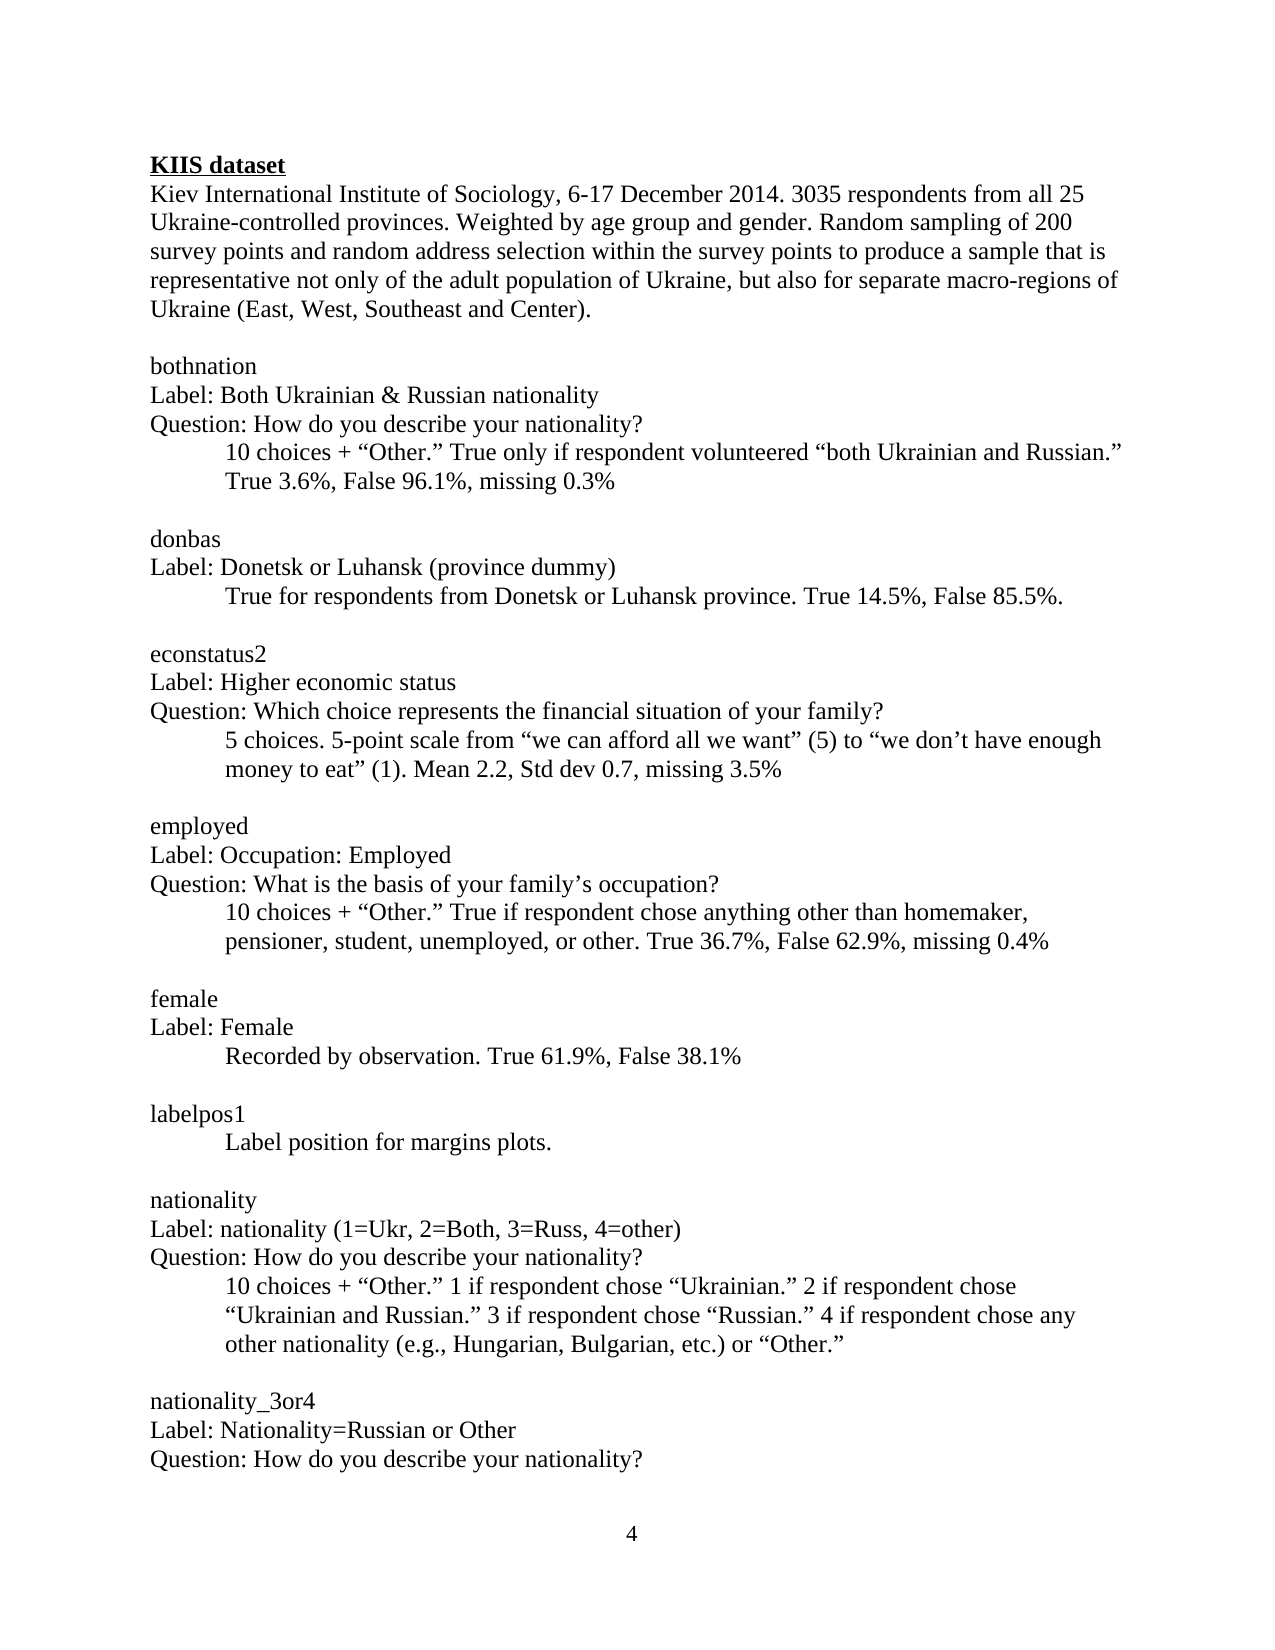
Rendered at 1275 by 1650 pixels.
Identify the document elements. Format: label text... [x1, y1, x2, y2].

text Label: Nationality=Russian or Other [150, 1415, 1125, 1444]
text bothnation [150, 351, 1125, 380]
text Question: What is the basis of your family’s occupation? [150, 869, 1125, 897]
text employed [150, 811, 1125, 840]
subtitle Label position for margins plots. [150, 1127, 1125, 1156]
text female [150, 984, 1125, 1012]
text Label: Higher economic status [150, 667, 1125, 696]
subtitle nationality [150, 1185, 1125, 1214]
text Kiev International Institute of Sociology, 6-17 December 2014. 3035 respondents from all 25 Ukraine-controlled provinces. Weighted by age group and gender. Random sampling of 200 survey points and random address selection within the survey points to produce a sample that is representative not only of the adult population of Ukraine, but also for separate macro-regions of Ukraine (East, West, Southeast and Center). [150, 179, 1125, 322]
text KIIS dataset [150, 150, 1125, 179]
text nationality_3or4 [150, 1386, 1125, 1415]
subtitle labelpos1 [150, 1099, 1125, 1127]
text Question: How do you describe your nationality? [150, 409, 1125, 437]
text Label: Both Ukrainian & Russian nationality [150, 380, 1125, 409]
text Question: How do you describe your nationality? [150, 1242, 1125, 1271]
text Question: Which choice represents the financial situation of your family? [150, 696, 1125, 725]
text True for respondents from Donetsk or Luhansk province. True 14.5%, False 85.5%. [225, 581, 1125, 610]
text econstatus2 [150, 639, 1125, 667]
subtitle 10 choices + “Other.” 1 if respondent chose “Ukrainian.” 2 if respondent chose “Ukrainian and Russian.” 3 if respondent chose “Russian.” 4 if respondent chose any other nationality (e.g., Hungarian, Bulgarian, etc.) or “Other.” [225, 1271, 1125, 1357]
text Question: How do you describe your nationality? [150, 1444, 1125, 1472]
text Recorded by observation. True 61.9%, False 38.1% [150, 1041, 1125, 1070]
text Label: Female [150, 1012, 1125, 1041]
text 5 choices. 5-point scale from “we can afford all we want” (5) to “we don’t have enough money to eat” (1). Mean 2.2, Std dev 0.7, missing 3.5% [225, 725, 1125, 782]
text 10 choices + “Other.” True if respondent chose anything other than homemaker, pensioner, student, unemployed, or other. True 36.7%, False 62.9%, missing 0.4% [225, 897, 1125, 955]
text Label: Donetsk or Luhansk (province dummy) [150, 552, 1125, 581]
text Label: Occupation: Employed [150, 840, 1125, 869]
text donbas [150, 524, 1125, 552]
subtitle Label: nationality (1=Ukr, 2=Both, 3=Russ, 4=other) [150, 1214, 1125, 1242]
text 10 choices + “Other.” True only if respondent volunteered “both Ukrainian and Russian.” True 3.6%, False 96.1%, missing 0.3% [225, 437, 1125, 495]
